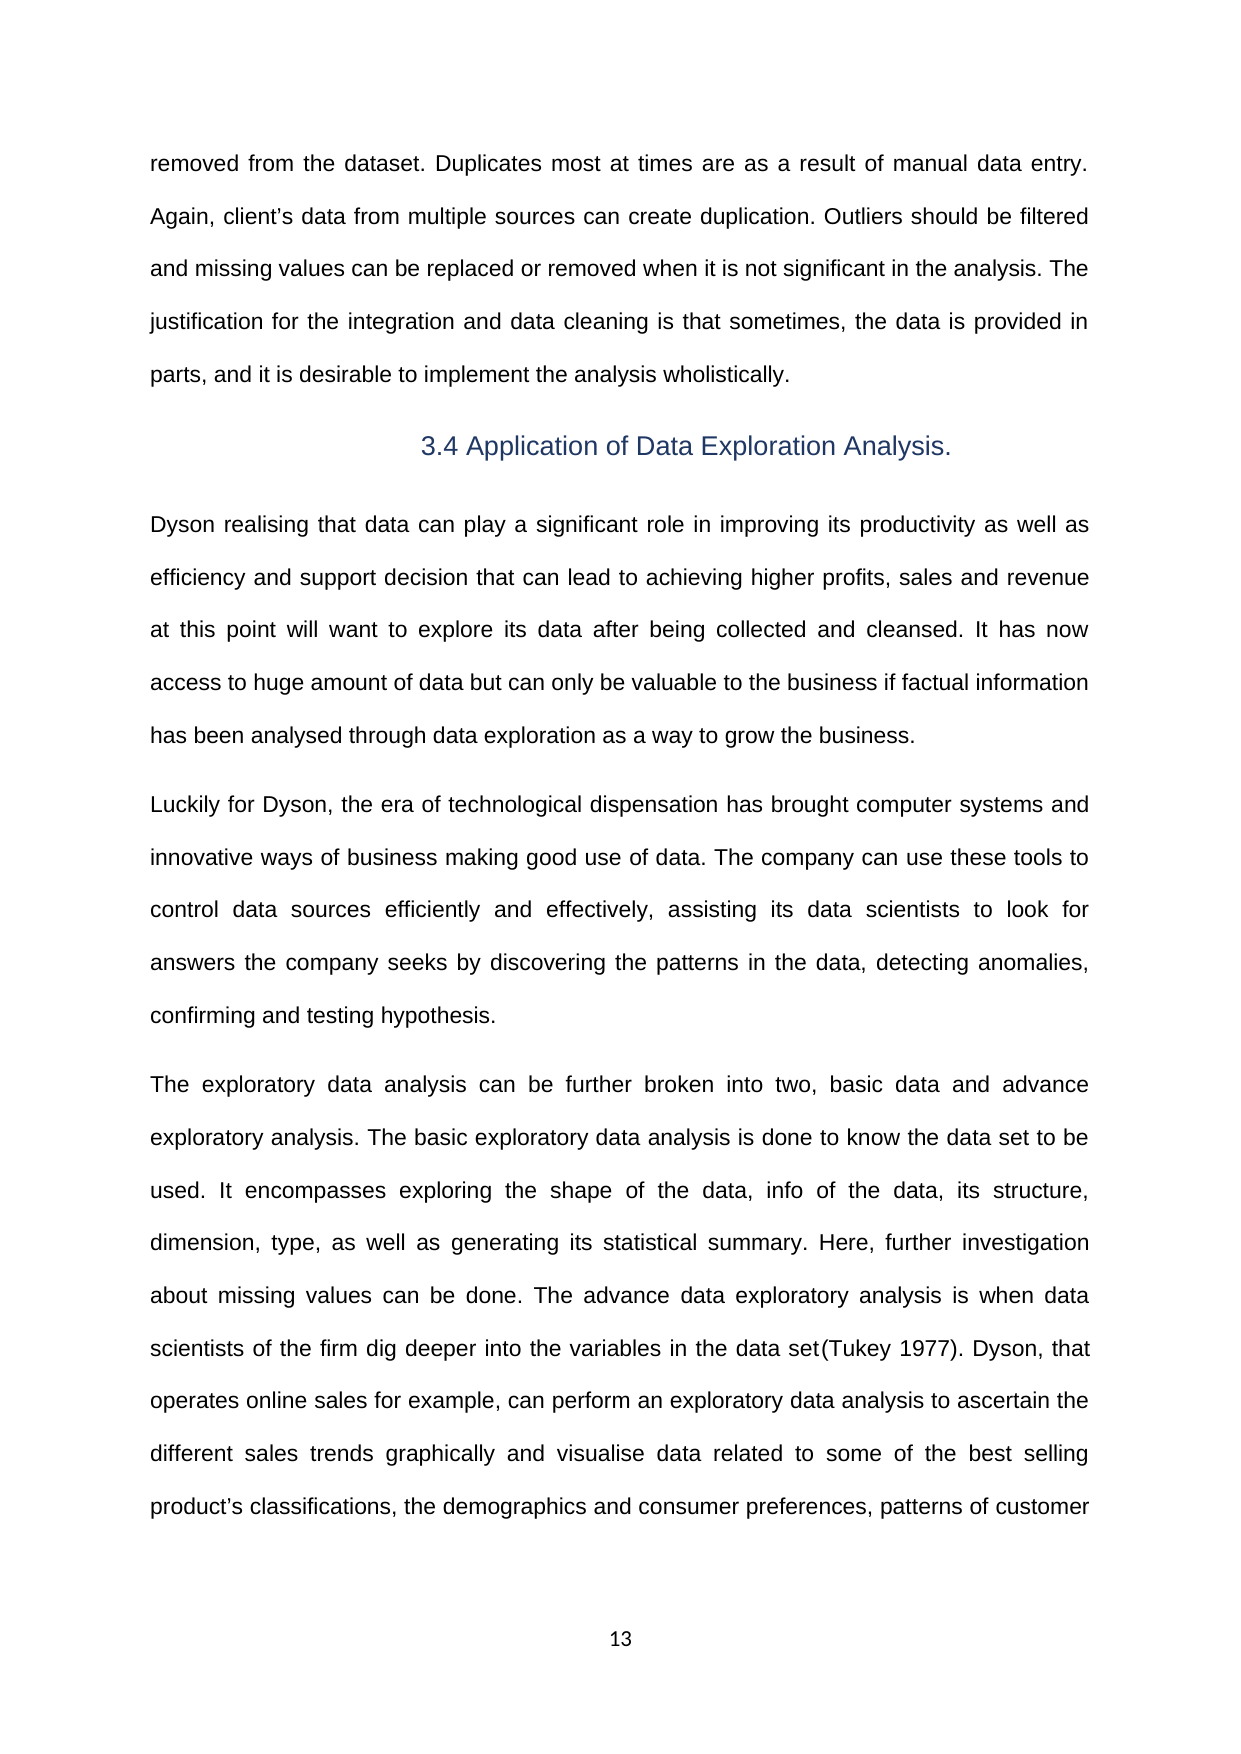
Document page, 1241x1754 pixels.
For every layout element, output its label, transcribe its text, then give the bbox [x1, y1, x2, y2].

subtitle 3.4 Application of Data Exploration Analysis. [150, 430, 1090, 461]
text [150, 1071, 1090, 1519]
text Luckily for Dyson, the era of technological dispensation has brought computer systems and innovative ways of business making good use of data. The company can use these tools to control data sources efficiently and effectively, assisting its data scientists to look for answers the company seeks by discovering the patterns in the data, detecting anomalies, confirming and testing hypothesis. [150, 791, 1090, 1028]
text Dyson realising that data can play a significant role in improving its productivity as well as efficiency and support decision that can lead to achieving higher profits, sales and revenue at this point will want to explore its data after being collected and cleansed. It has now access to huge amount of data but can only be valuable to the business if factual information has been analysed through data exploration as a way to grow the business. [150, 511, 1090, 748]
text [150, 150, 1090, 387]
